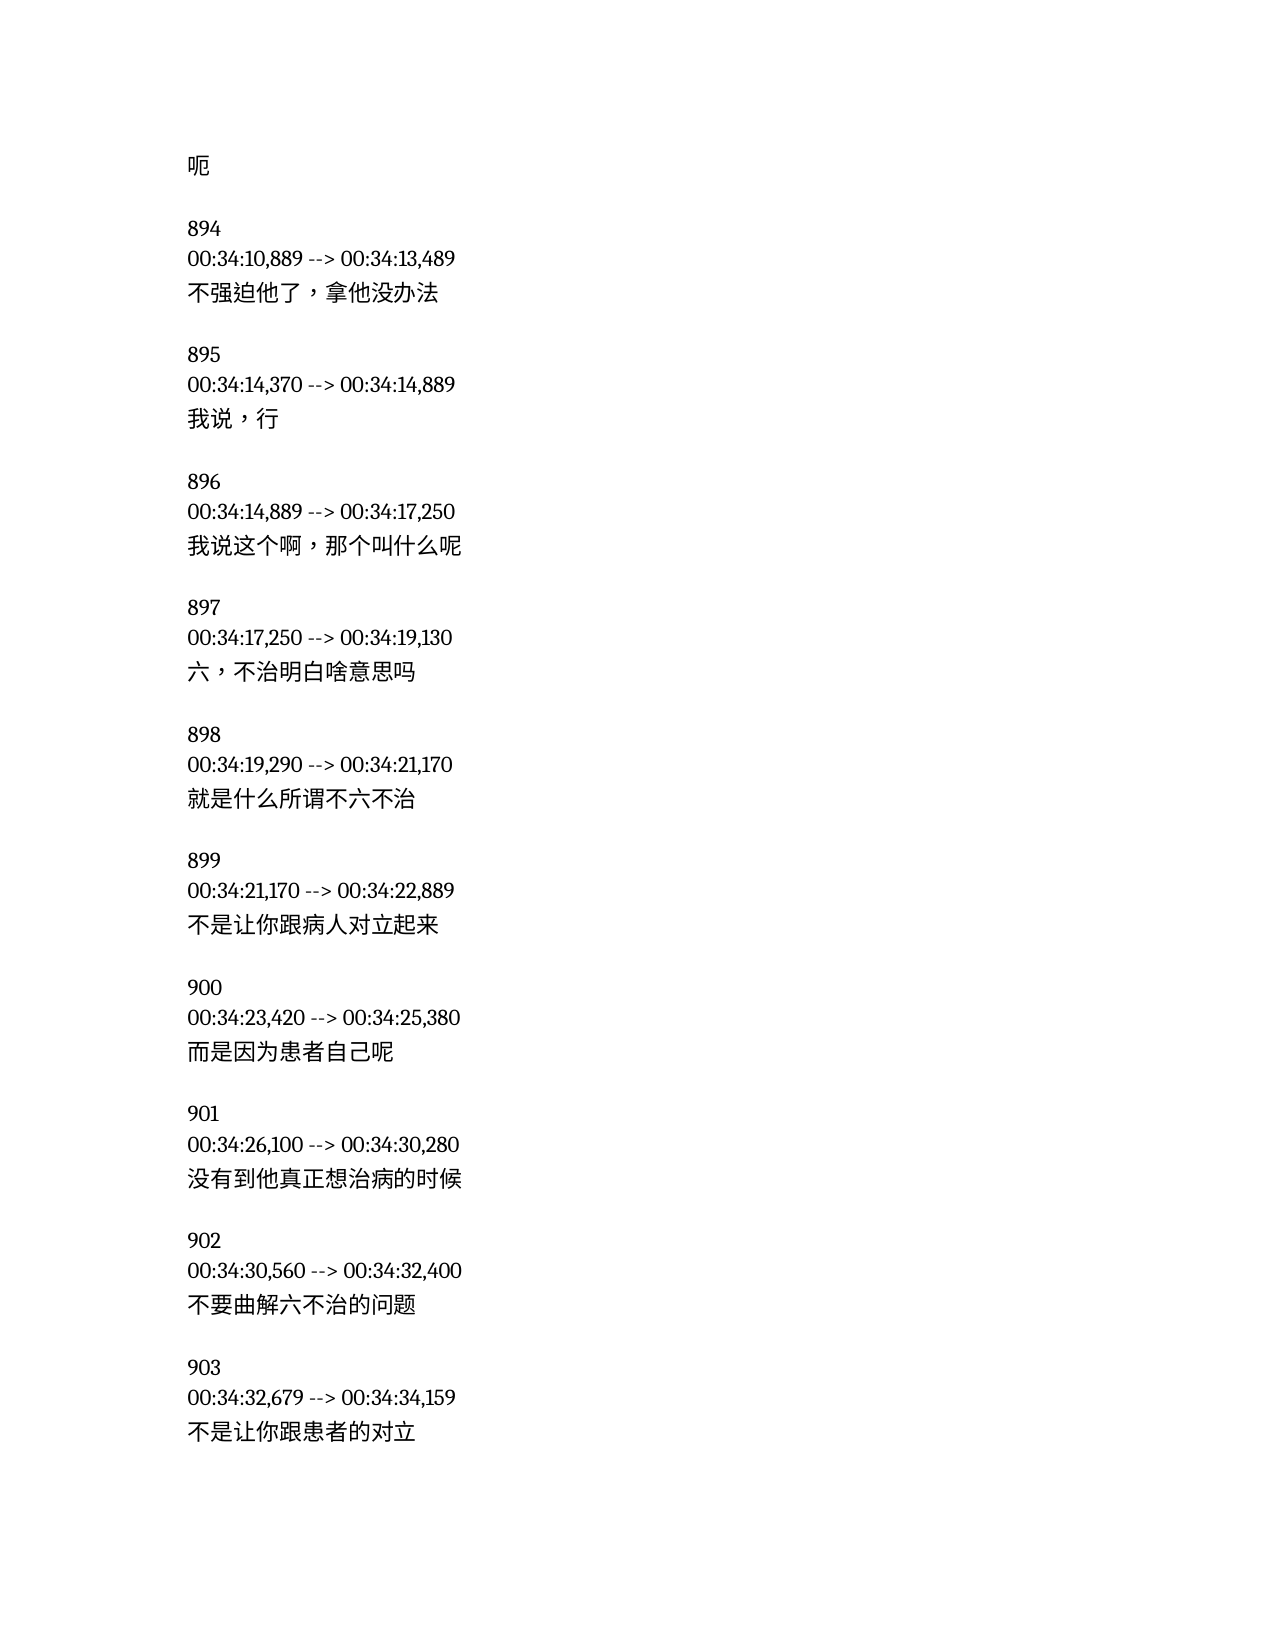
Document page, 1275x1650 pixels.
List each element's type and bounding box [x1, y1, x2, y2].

text [187, 150, 1087, 1477]
